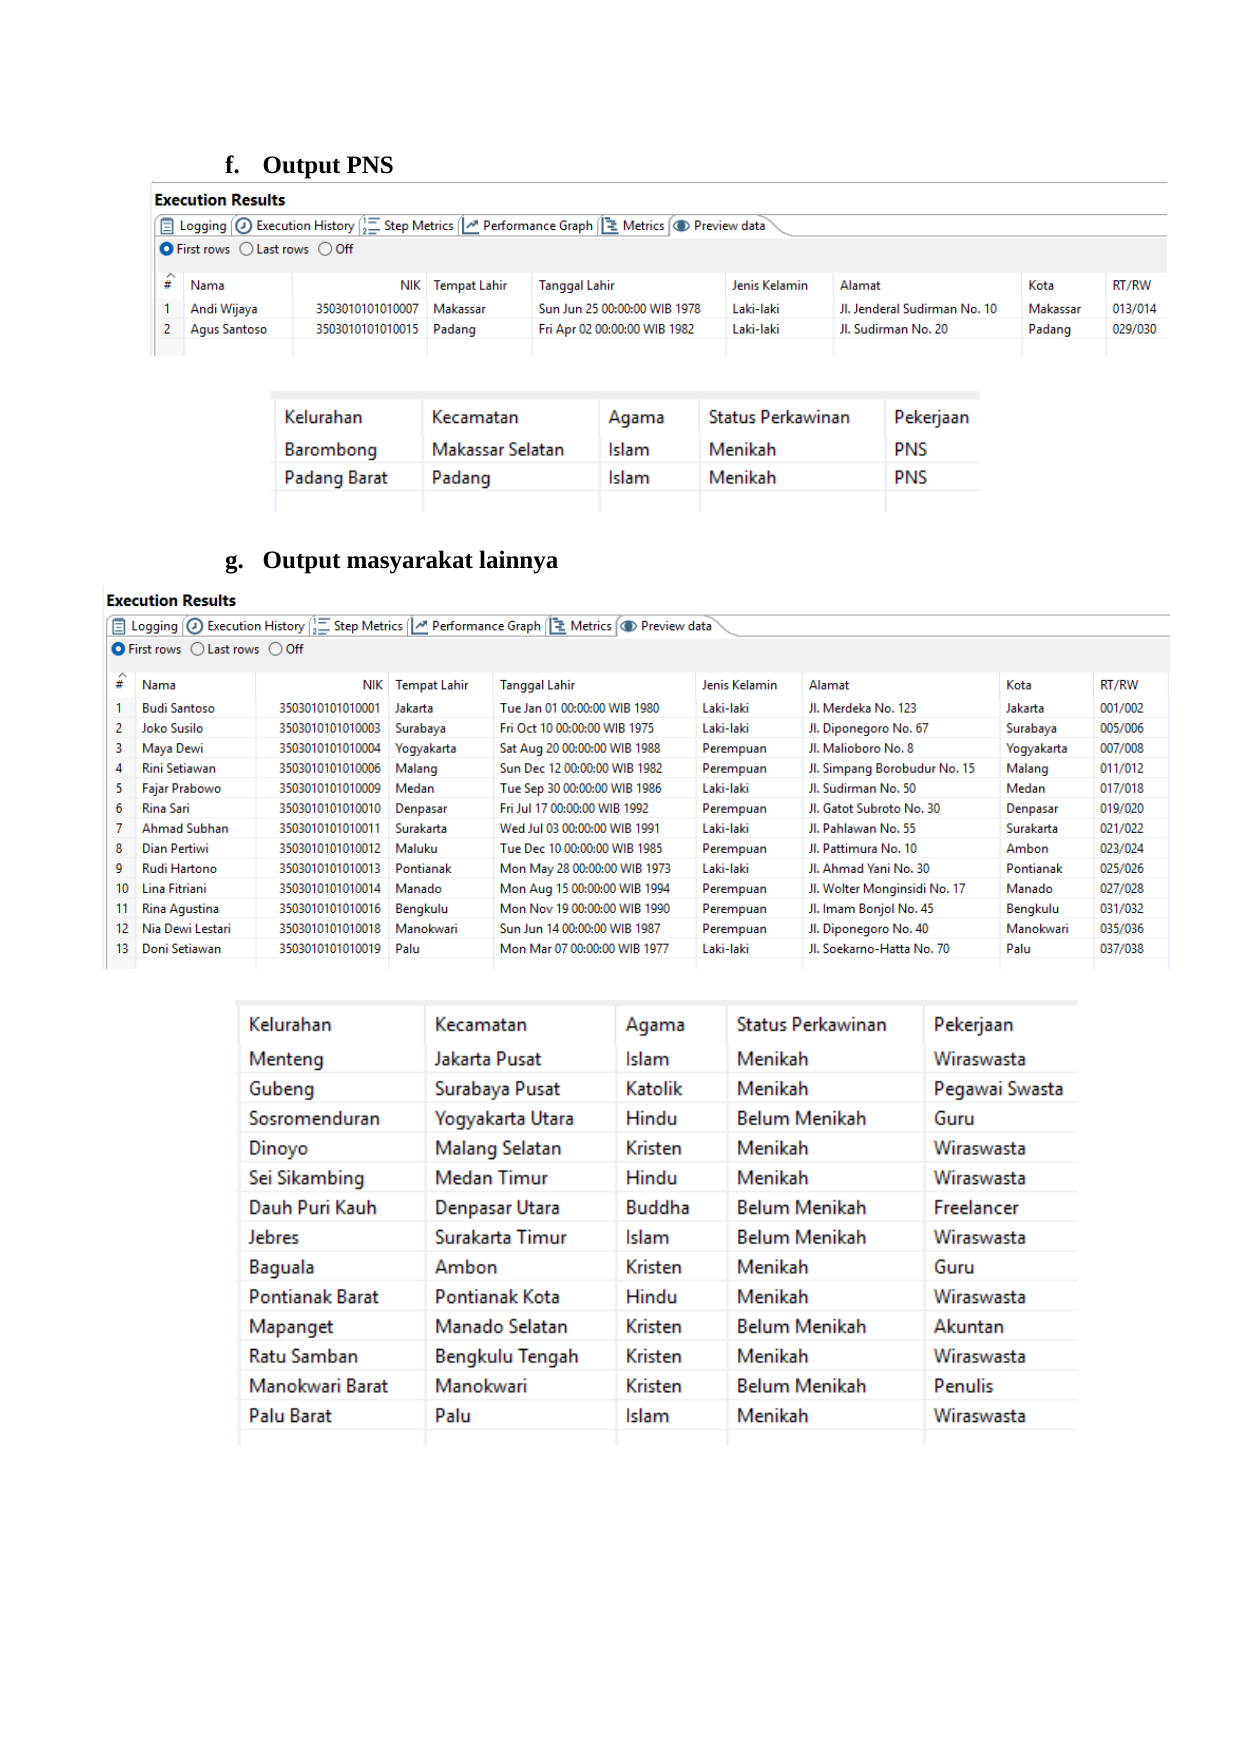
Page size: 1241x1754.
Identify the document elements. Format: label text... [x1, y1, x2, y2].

picture [235, 1000, 1078, 1446]
picture [150, 181, 1167, 356]
picture [270, 391, 980, 512]
picture [102, 585, 1171, 969]
list Output masyarakat lainnya [225, 545, 1090, 574]
list Output PNS [225, 150, 1090, 179]
